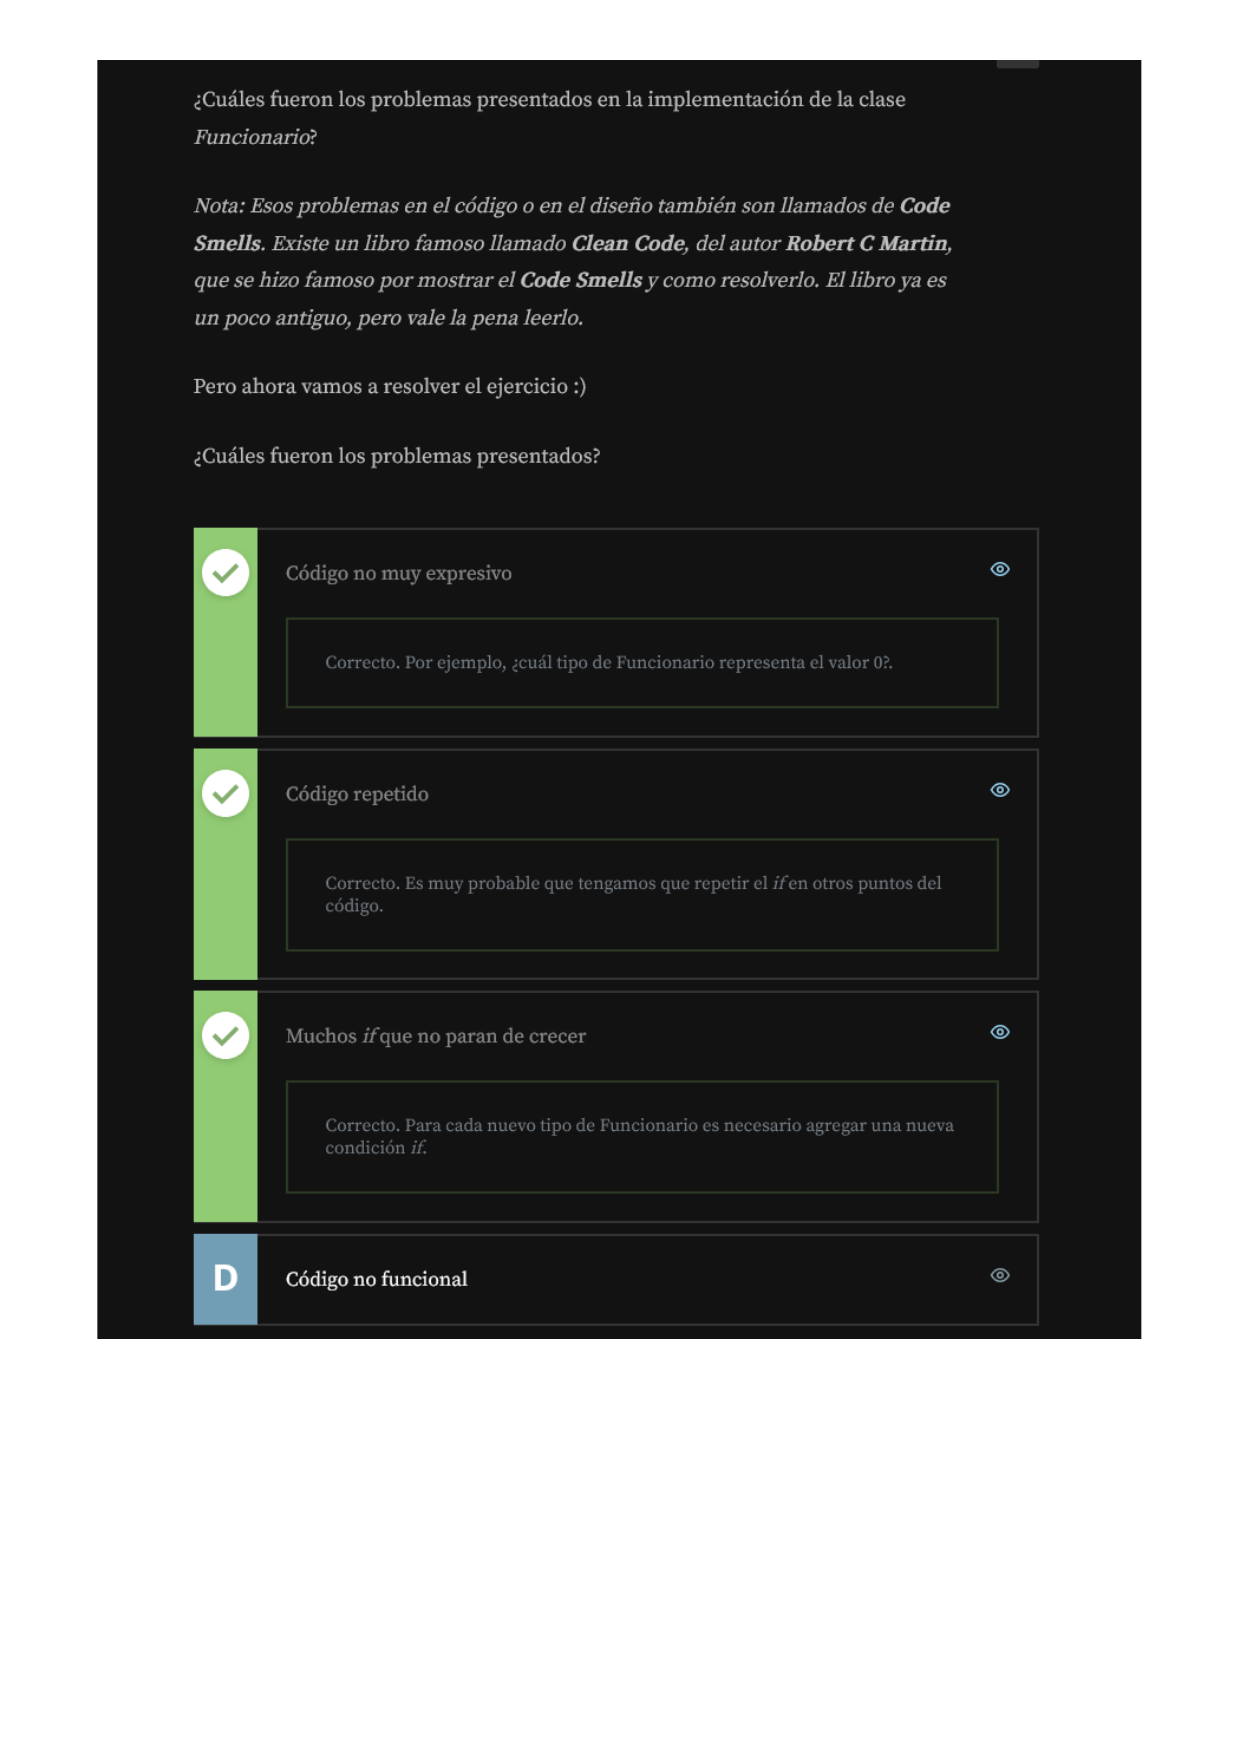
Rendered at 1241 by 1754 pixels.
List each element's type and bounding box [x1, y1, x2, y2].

picture [97, 60, 1142, 1339]
